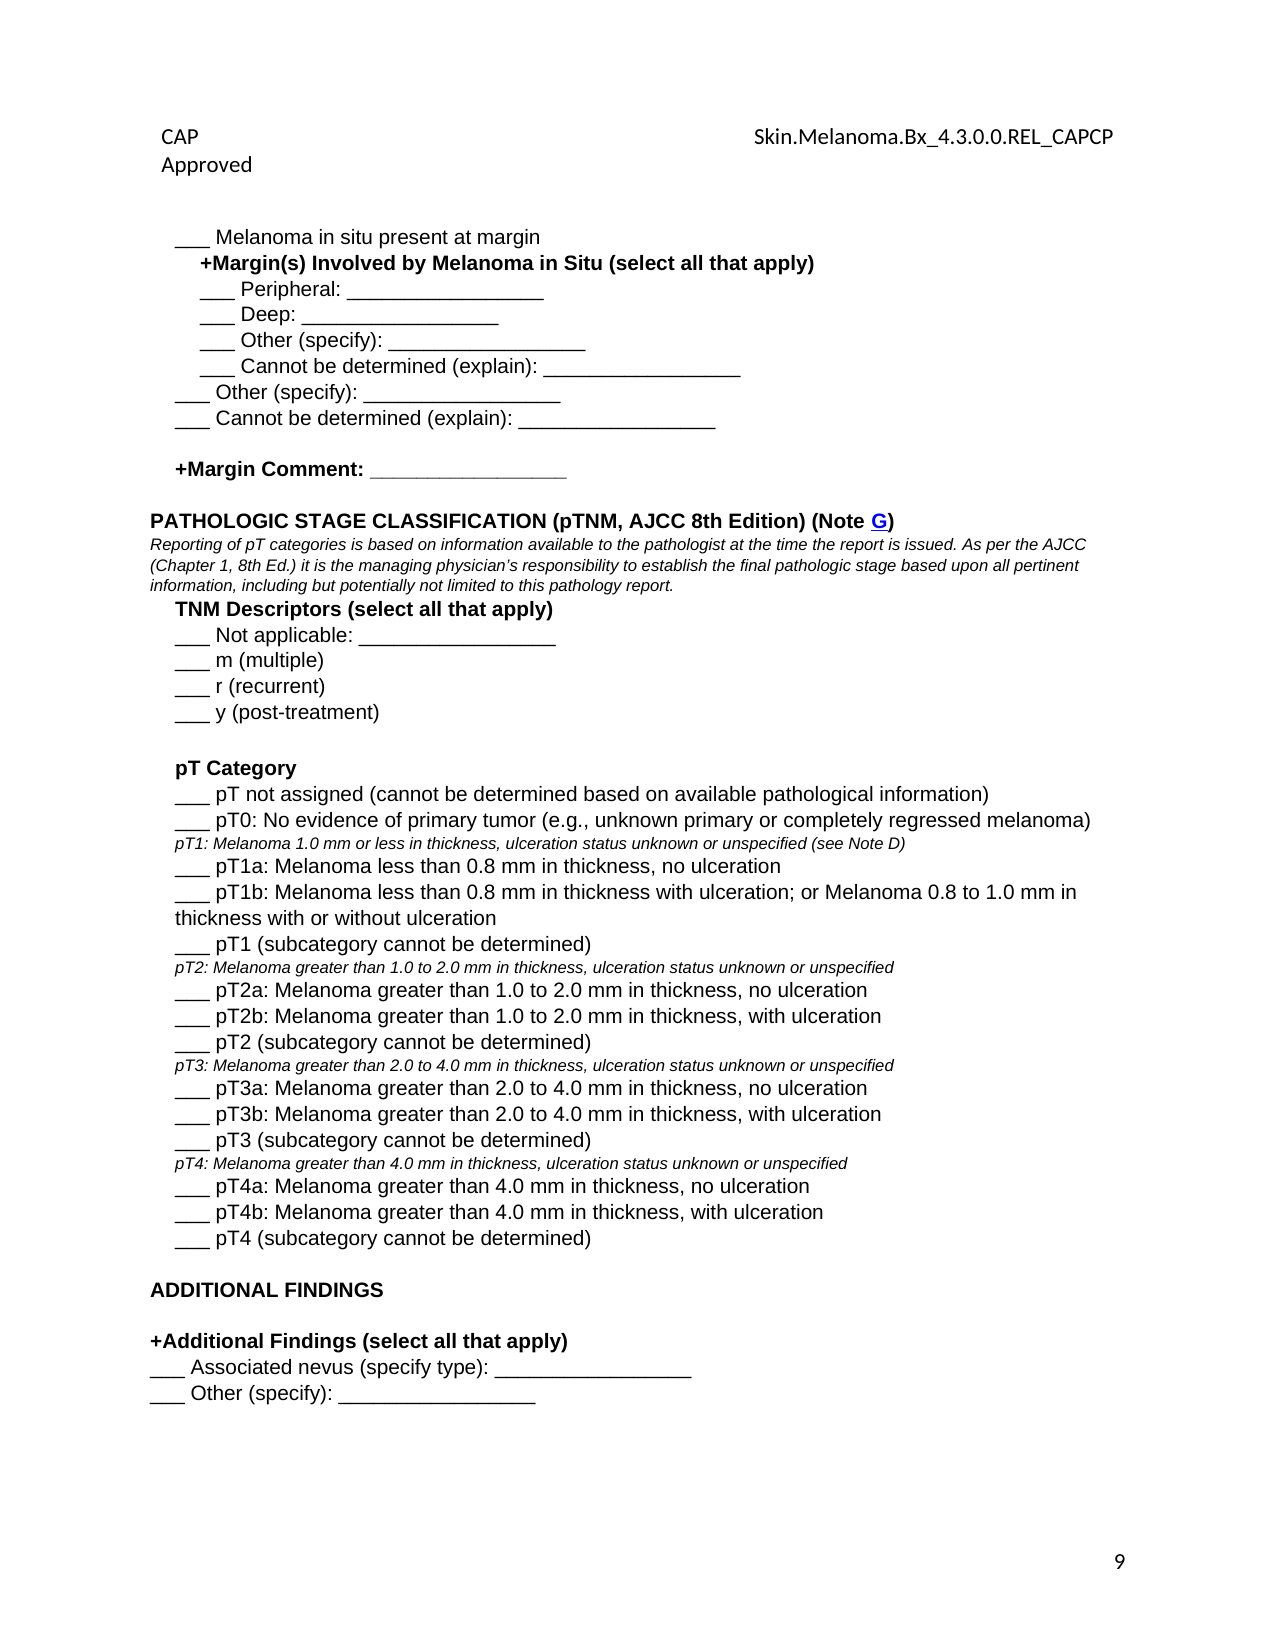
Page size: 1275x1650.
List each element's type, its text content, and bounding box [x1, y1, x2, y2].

text ___ pT2a: Melanoma greater than 1.0 to 2.0 mm in thickness, no ulceration [150, 978, 1125, 1002]
text ___ Other (specify): _________________ [150, 1381, 1125, 1405]
text ___ Not applicable: _________________ [150, 622, 1125, 646]
text ___ y (post-treatment) [150, 700, 1125, 724]
text pT4: Melanoma greater than 4.0 mm in thickness, ulceration status unknown or unspecified [150, 1154, 1125, 1173]
text ___ m (multiple) [150, 648, 1125, 672]
text ___ Melanoma in situ present at margin [150, 225, 1125, 249]
text ___ Cannot be determined (explain): _________________ [150, 406, 1125, 429]
text PATHOLOGIC STAGE CLASSIFICATION (pTNM, AJCC 8th Edition) (Note G) [150, 509, 1125, 533]
text pT3: Melanoma greater than 2.0 to 4.0 mm in thickness, ulceration status unknown or unspecified [150, 1056, 1125, 1075]
text ___ Deep: _________________ [150, 302, 1125, 326]
text pT2: Melanoma greater than 1.0 to 2.0 mm in thickness, ulceration status unknown or unspecified [150, 957, 1125, 977]
text ___ pT3a: Melanoma greater than 2.0 to 4.0 mm in thickness, no ulceration [150, 1076, 1125, 1100]
text ___ pT2b: Melanoma greater than 1.0 to 2.0 mm in thickness, with ulceration [150, 1004, 1125, 1028]
text ___ pT4a: Melanoma greater than 4.0 mm in thickness, no ulceration [150, 1174, 1125, 1198]
text ___ Cannot be determined (explain): _________________ [150, 354, 1125, 378]
text ADDITIONAL FINDINGS [150, 1278, 1125, 1302]
text ___ pT3b: Melanoma greater than 2.0 to 4.0 mm in thickness, with ulceration [150, 1102, 1125, 1126]
text +Additional Findings (select all that apply) [150, 1329, 1125, 1353]
text ___ pT1a: Melanoma less than 0.8 mm in thickness, no ulceration [150, 854, 1125, 878]
text Reporting of pT categories is based on information available to the pathologist at the time the report is issued. As per the AJCC (Chapter 1, 8th Ed.) it is the managing physician’s responsibility to establish the final pathologic stage based upon all pertinent information, including but potentially not limited to this pathology report. [150, 535, 1125, 595]
text ___ Other (specify): _________________ [150, 328, 1125, 352]
text +Margin Comment: _________________ [150, 457, 1125, 481]
text TNM Descriptors (select all that apply) [150, 597, 1125, 621]
text ___ pT4b: Melanoma greater than 4.0 mm in thickness, with ulceration [150, 1200, 1125, 1224]
text ___ pT1b: Melanoma less than 0.8 mm in thickness with ulceration; or Melanoma 0.8 to 1.0 mm in thickness with or without ulceration [175, 880, 1125, 930]
text ___ Associated nevus (specify type): _________________ [150, 1355, 1125, 1379]
text pT Category [150, 756, 1125, 780]
text ___ pT4 (subcategory cannot be determined) [150, 1226, 1125, 1250]
text ___ Peripheral: _________________ [150, 276, 1125, 300]
text ___ pT2 (subcategory cannot be determined) [150, 1030, 1125, 1054]
text pT1: Melanoma 1.0 mm or less in thickness, ulceration status unknown or unspecified (see Note D) [150, 833, 1125, 853]
text ___ r (recurrent) [150, 674, 1125, 698]
text ___ Other (specify): _________________ [150, 380, 1125, 404]
text ___ pT0: No evidence of primary tumor (e.g., unknown primary or completely regressed melanoma) [150, 808, 1125, 832]
text ___ pT not assigned (cannot be determined based on available pathological information) [150, 782, 1125, 806]
text ___ pT3 (subcategory cannot be determined) [150, 1128, 1125, 1152]
text +Margin(s) Involved by Melanoma in Situ (select all that apply) [150, 251, 1125, 274]
text ___ pT1 (subcategory cannot be determined) [150, 932, 1125, 956]
